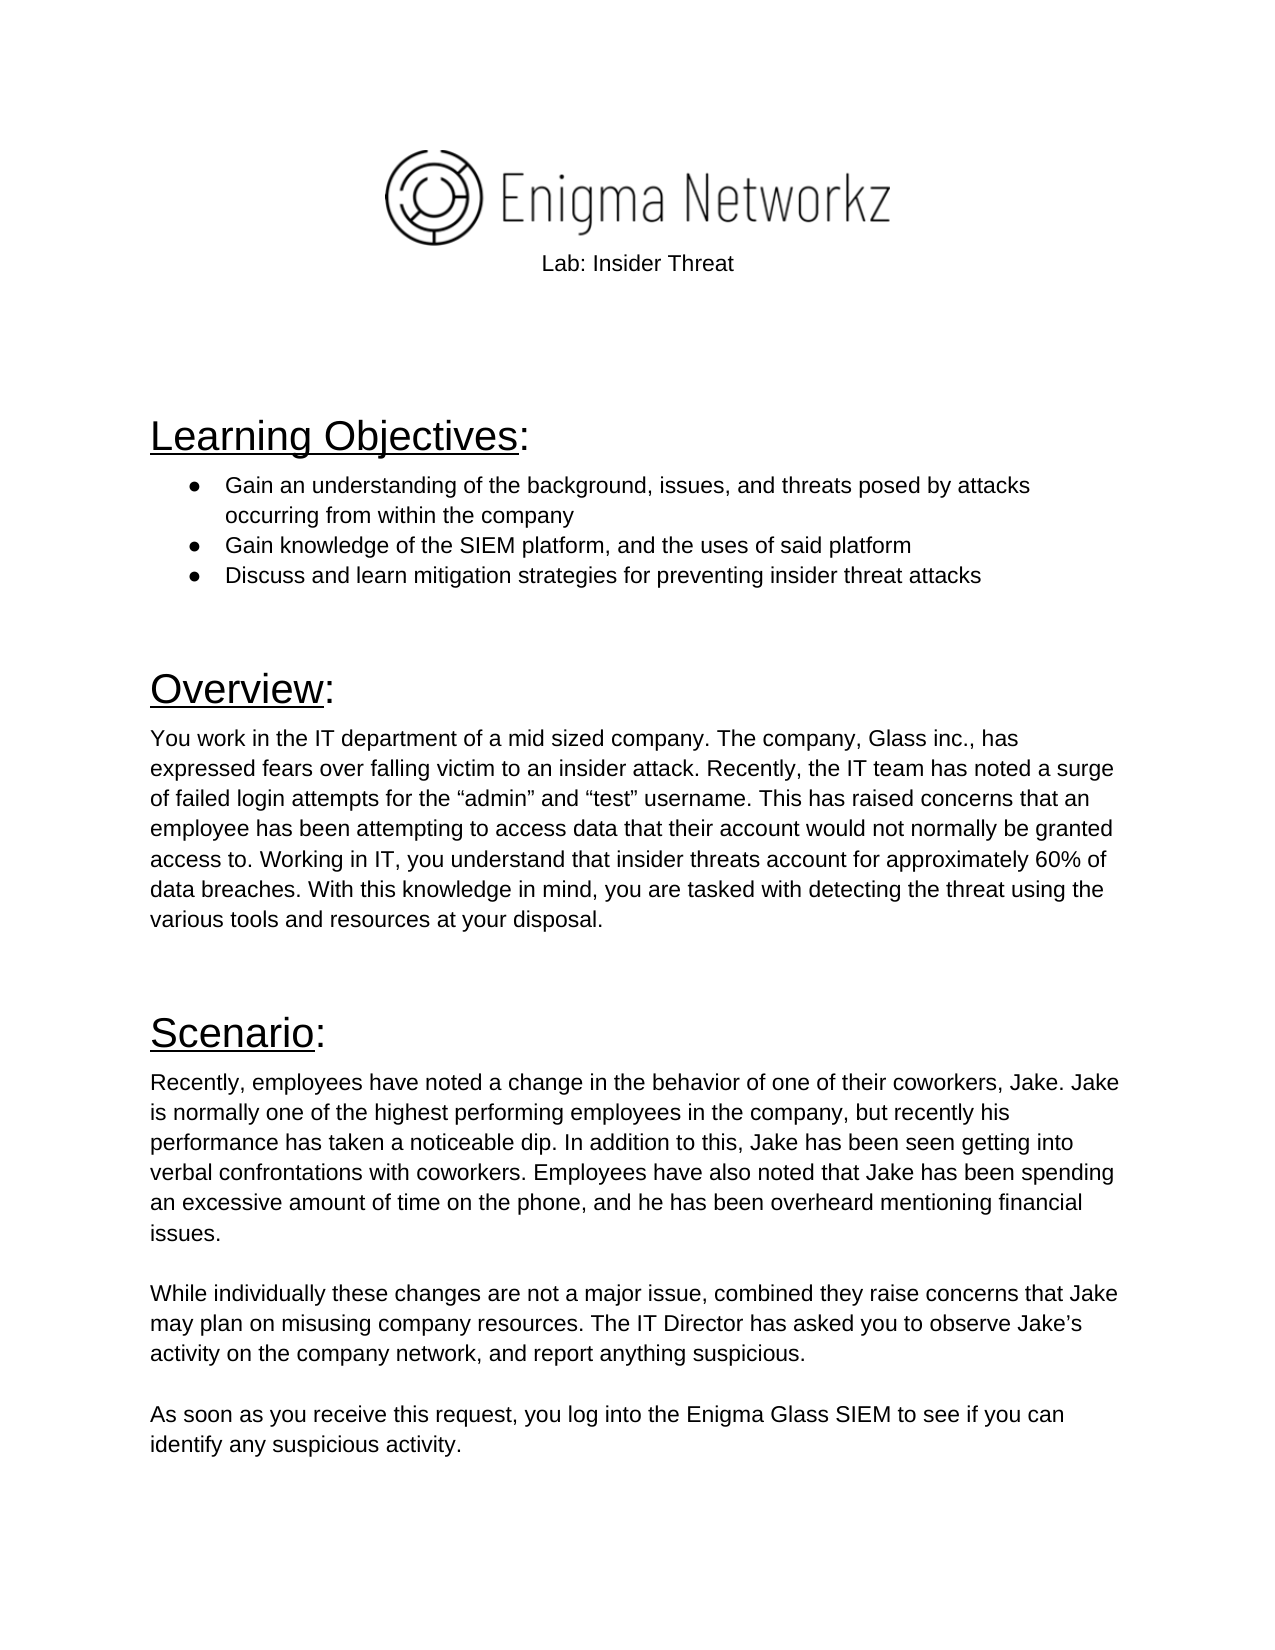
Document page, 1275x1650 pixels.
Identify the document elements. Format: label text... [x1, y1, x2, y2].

text Lab: Insider Threat [150, 250, 1125, 276]
picture [385, 150, 890, 246]
text Recently, employees have noted a change in the behavior of one of their coworkers, Jake. Jake is normally one of the highest performing employees in the company, but recently his performance has taken a noticeable dip. In addition to this, Jake has been seen getting into verbal confrontations with coworkers. Employees have also noted that Jake has been spending an excessive amount of time on the phone, and he has been overheard mentioning financial issues. [150, 1068, 1125, 1246]
text You work in the IT department of a mid sized company. The company, Glass inc., has expressed fears over falling victim to an insider attack. Recently, the IT team has noted a surge of failed login attempts for the “admin” and “test” username. This has raised concerns that an employee has been attempting to access data that their account would not normally be granted access to. Working in IT, you understand that insider threats account for approximately 60% of data breaches. With this knowledge in mind, you are tasked with detecting the threat using the various tools and resources at your disposal. [150, 725, 1125, 932]
list Discuss and learn mitigation strategies for preventing insider threat attacks [187, 562, 1125, 589]
text As soon as you receive this request, you log into the Enigma Glass SIEM to see if you can identify any suspicious activity. [150, 1401, 1125, 1457]
list Gain knowledge of the SIEM platform, and the uses of said platform [187, 532, 1125, 558]
subtitle Overview: [150, 664, 1125, 712]
list Gain an understanding of the background, issues, and threats posed by attacks occurring from within the company [187, 472, 1125, 528]
text While individually these changes are not a major issue, combined they raise concerns that Jake may plan on misusing company resources. The IT Director has asked you to observe Jake’s activity on the company network, and report anything suspicious. [150, 1280, 1125, 1367]
subtitle Learning Objectives: [150, 411, 1125, 459]
subtitle Scenario: [150, 1008, 1125, 1056]
